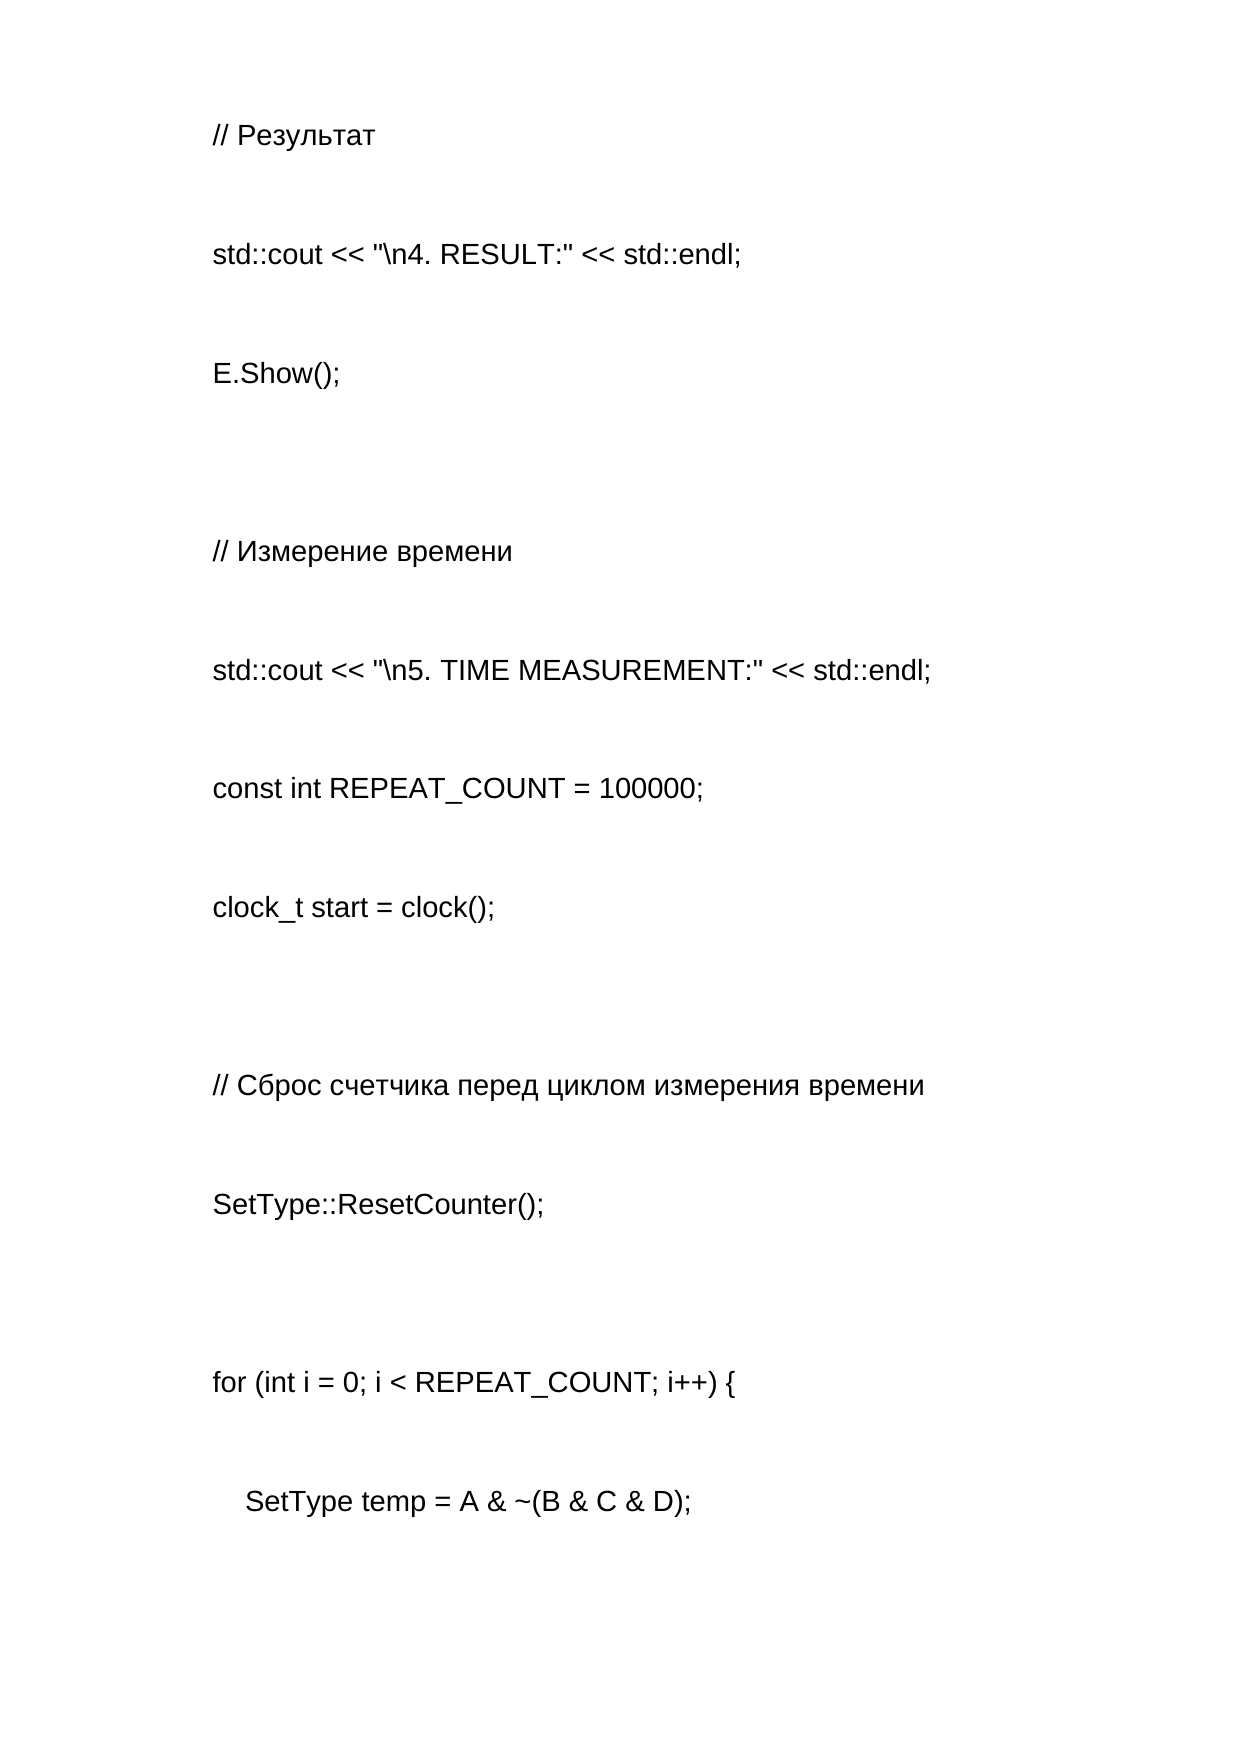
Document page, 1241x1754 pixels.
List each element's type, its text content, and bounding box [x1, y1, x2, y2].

text // Сброс счетчика перед циклом измерения времени [148, 1068, 1152, 1102]
text SetType::ResetCounter(); [148, 1187, 1152, 1220]
text std::cout << "\n5. TIME MEASUREMENT:" << std::endl; [148, 652, 1152, 686]
text for (int i = 0; i < REPEAT_COUNT; i++) { [148, 1365, 1152, 1398]
text const int REPEAT_COUNT = 100000; [148, 771, 1152, 805]
text std::cout << "\n4. RESULT:" << std::endl; [148, 237, 1152, 270]
text // Результат [148, 118, 1152, 152]
text clock_t start = clock(); [148, 890, 1152, 923]
text SetType temp = A & ~(B & C & D); [148, 1484, 1152, 1517]
text // Измерение времени [148, 534, 1152, 567]
text E.Show(); [148, 356, 1152, 389]
